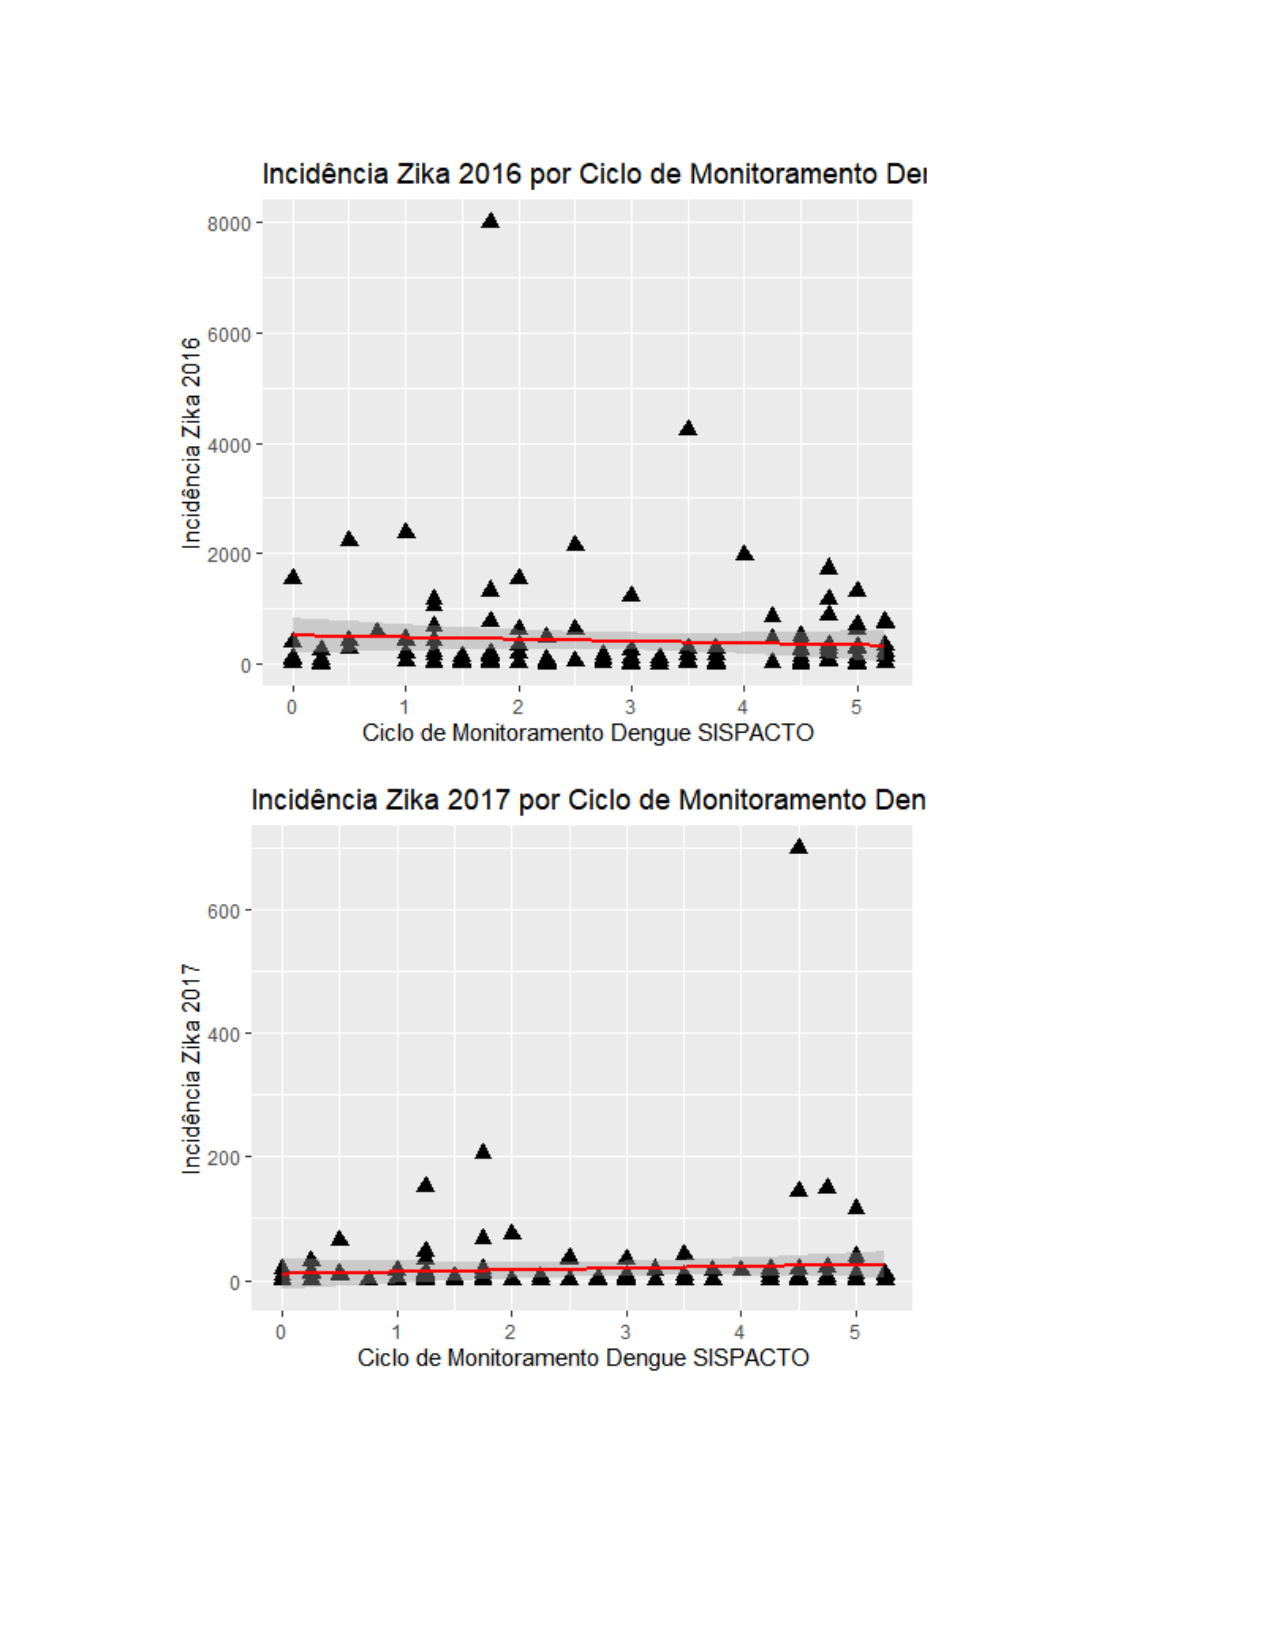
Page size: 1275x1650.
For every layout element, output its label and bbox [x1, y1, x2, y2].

picture [168, 150, 927, 757]
picture [168, 775, 927, 1382]
